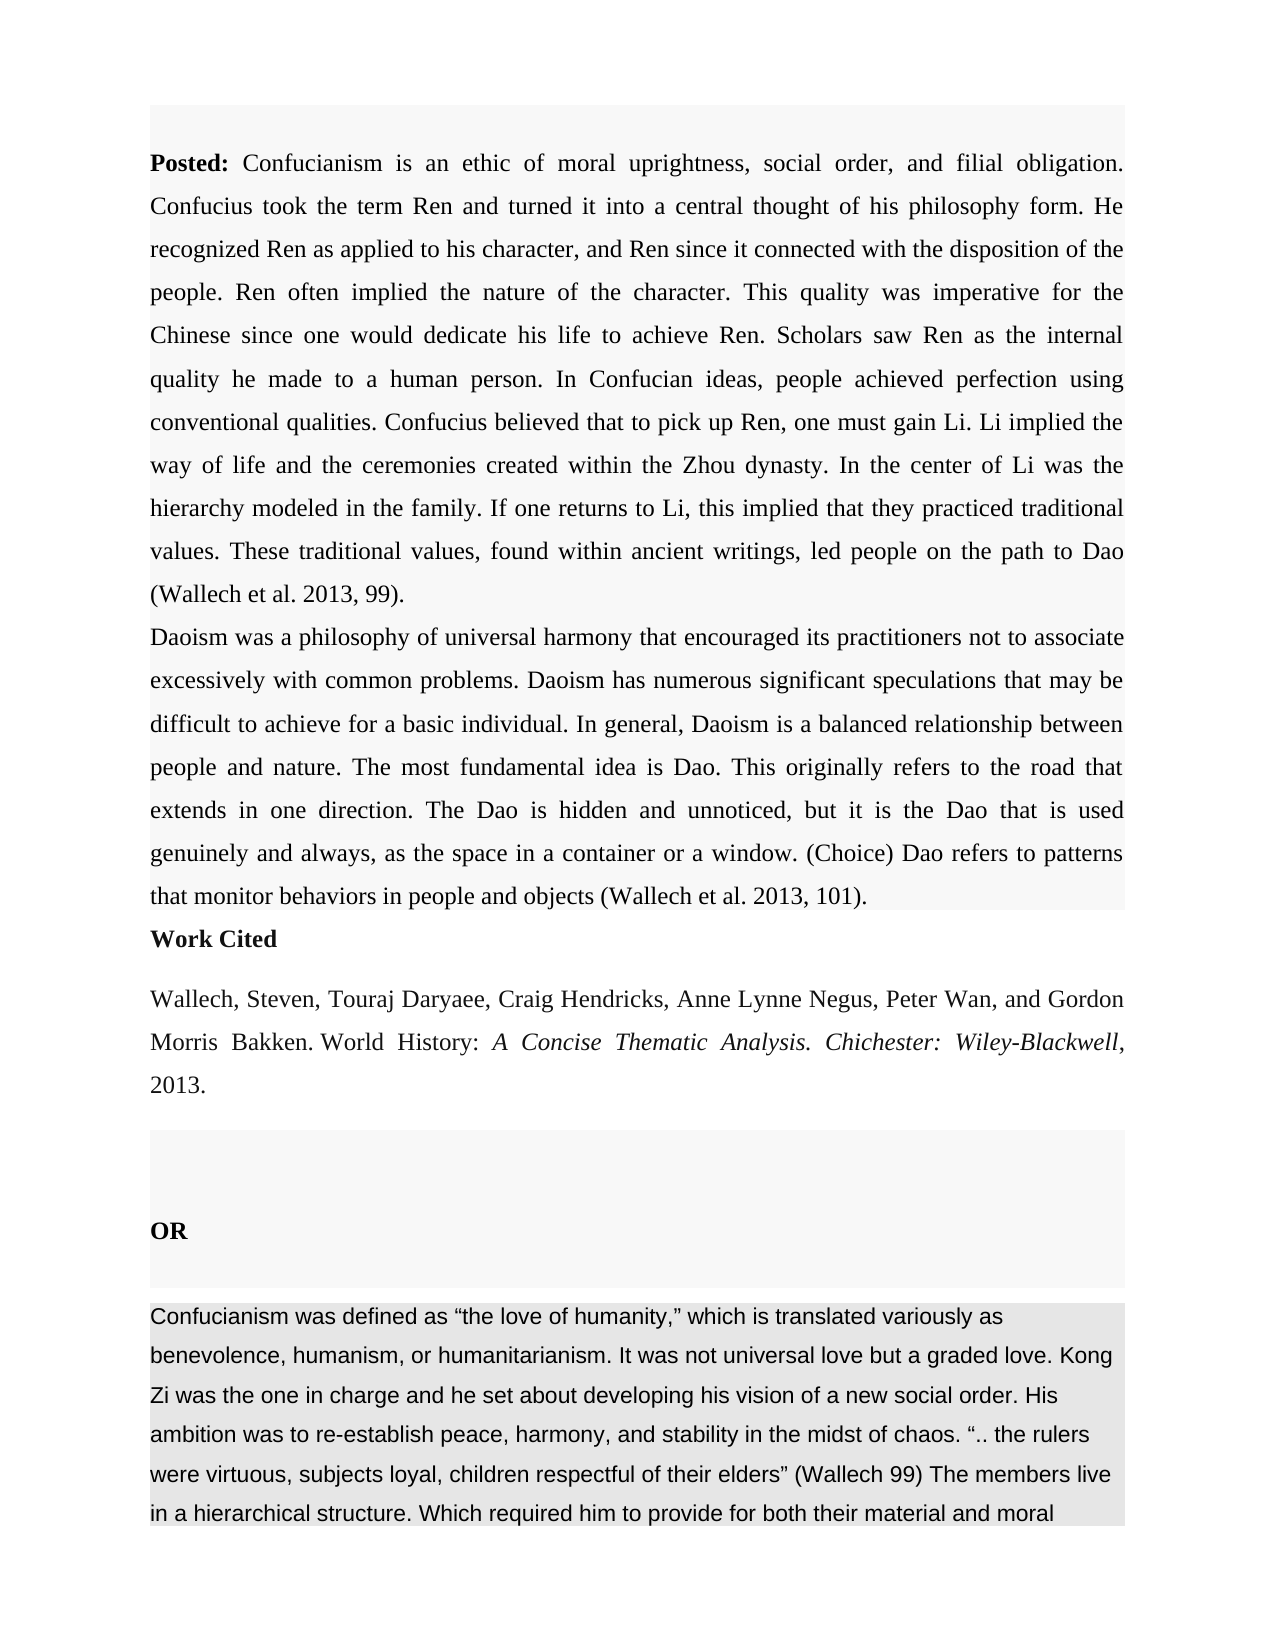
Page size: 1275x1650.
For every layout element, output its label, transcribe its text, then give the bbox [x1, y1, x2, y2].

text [150, 1303, 1125, 1526]
text Daoism was a philosophy of universal harmony that encouraged its practitioners not to associate excessively with common problems. Daoism has numerous significant speculations that may be difficult to achieve for a basic individual. In general, Daoism is a balanced relationship between people and nature. The most fundamental idea is Dao. This originally refers to the road that extends in one direction. The Dao is hidden and unnoticed, but it is the Dao that is used genuinely and always, as the space in a container or a window. (Choice) Dao refers to patterns that monitor behaviors in people and objects (Wallech et al. 2013, 101). [150, 622, 1125, 910]
text Wallech, Steven, Touraj Daryaee, Craig Hendricks, Anne Lynne Negus, Peter Wan, and Gordon Morris Bakken. World History: A Concise Thematic Analysis. Chichester: Wiley-Blackwell, 2013. [150, 984, 1125, 1099]
text Posted: Confucianism is an ethic of moral uprightness, social order, and filial obligation. Confucius took the term Ren and turned it into a central thought of his philosophy form. He recognized Ren as applied to his character, and Ren since it connected with the disposition of the people. Ren often implied the nature of the character. This quality was imperative for the Chinese since one would dedicate his life to achieve Ren. Scholars saw Ren as the internal quality he made to a human person. In Confucian ideas, people achieved perfection using conventional qualities. Confucius believed that to pick up Ren, one must gain Li. Li implied the way of life and the ceremonies created within the Zhou dynasty. In the center of Li was the hierarchy modeled in the family. If one returns to Li, this implied that they practiced traditional values. These traditional values, found within ancient writings, led people on the path to Dao (Wallech et al. 2013, 99). [150, 148, 1125, 608]
text Work Cited [150, 924, 1125, 953]
text OR [150, 1216, 1125, 1245]
